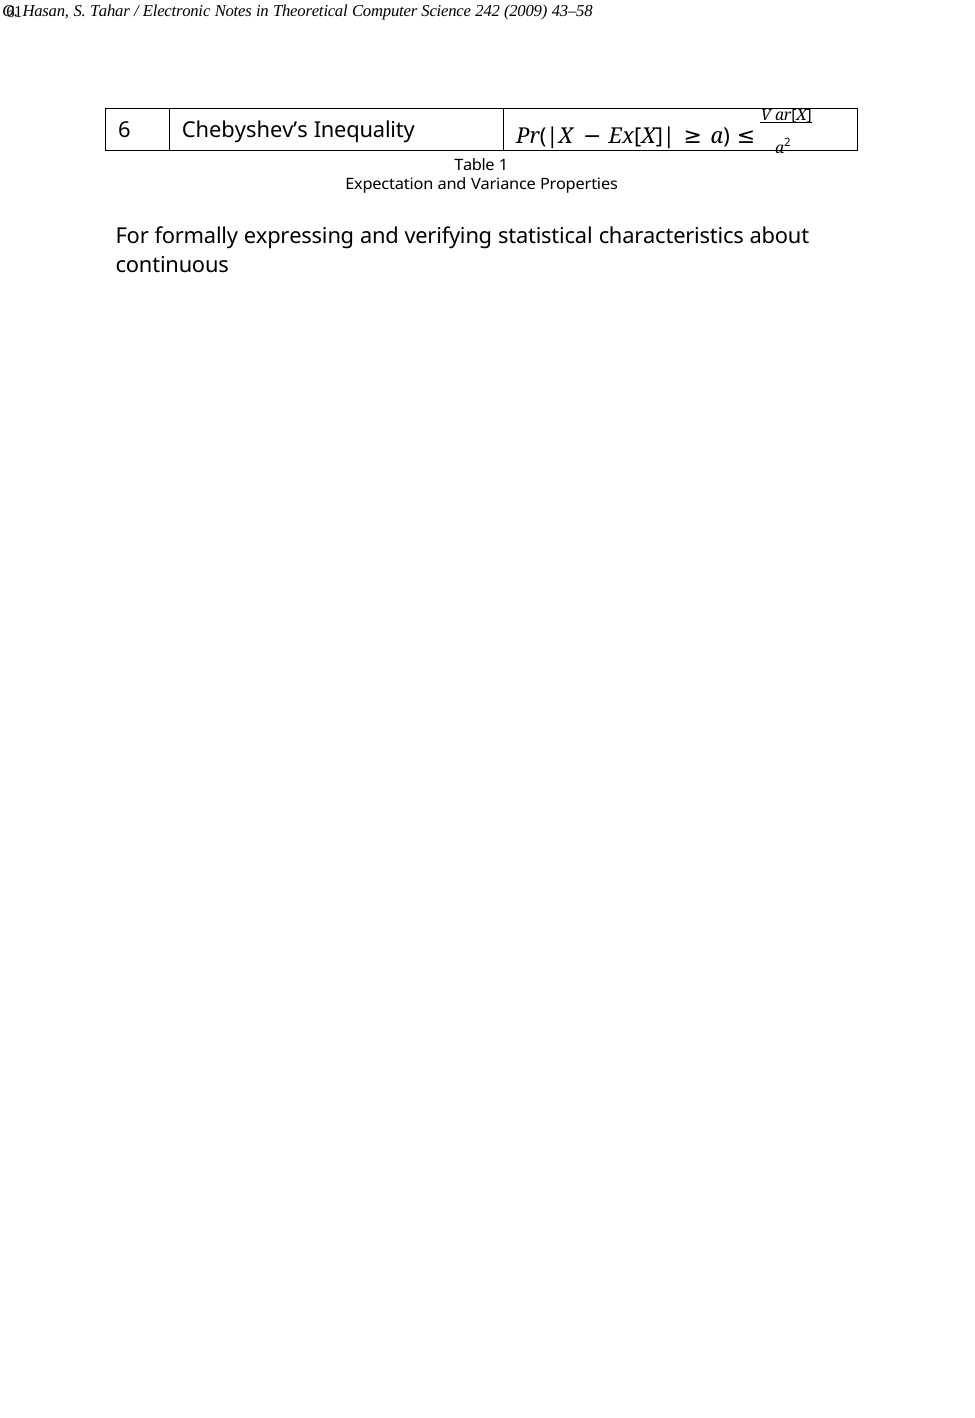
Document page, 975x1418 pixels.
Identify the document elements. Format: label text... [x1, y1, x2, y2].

table_cell 6 [106, 109, 169, 150]
text Table 1 [71, 156, 892, 174]
text For formally expressing and verifying statistical characteristics about continuous [115, 220, 910, 279]
table_cell Chebyshev’s Inequality [170, 109, 503, 150]
table_cell V ar[X] Pr(|X − Ex[X]| ≥ a) ≤ a2 [504, 109, 857, 150]
text Expectation and Variance Properties [71, 174, 892, 193]
